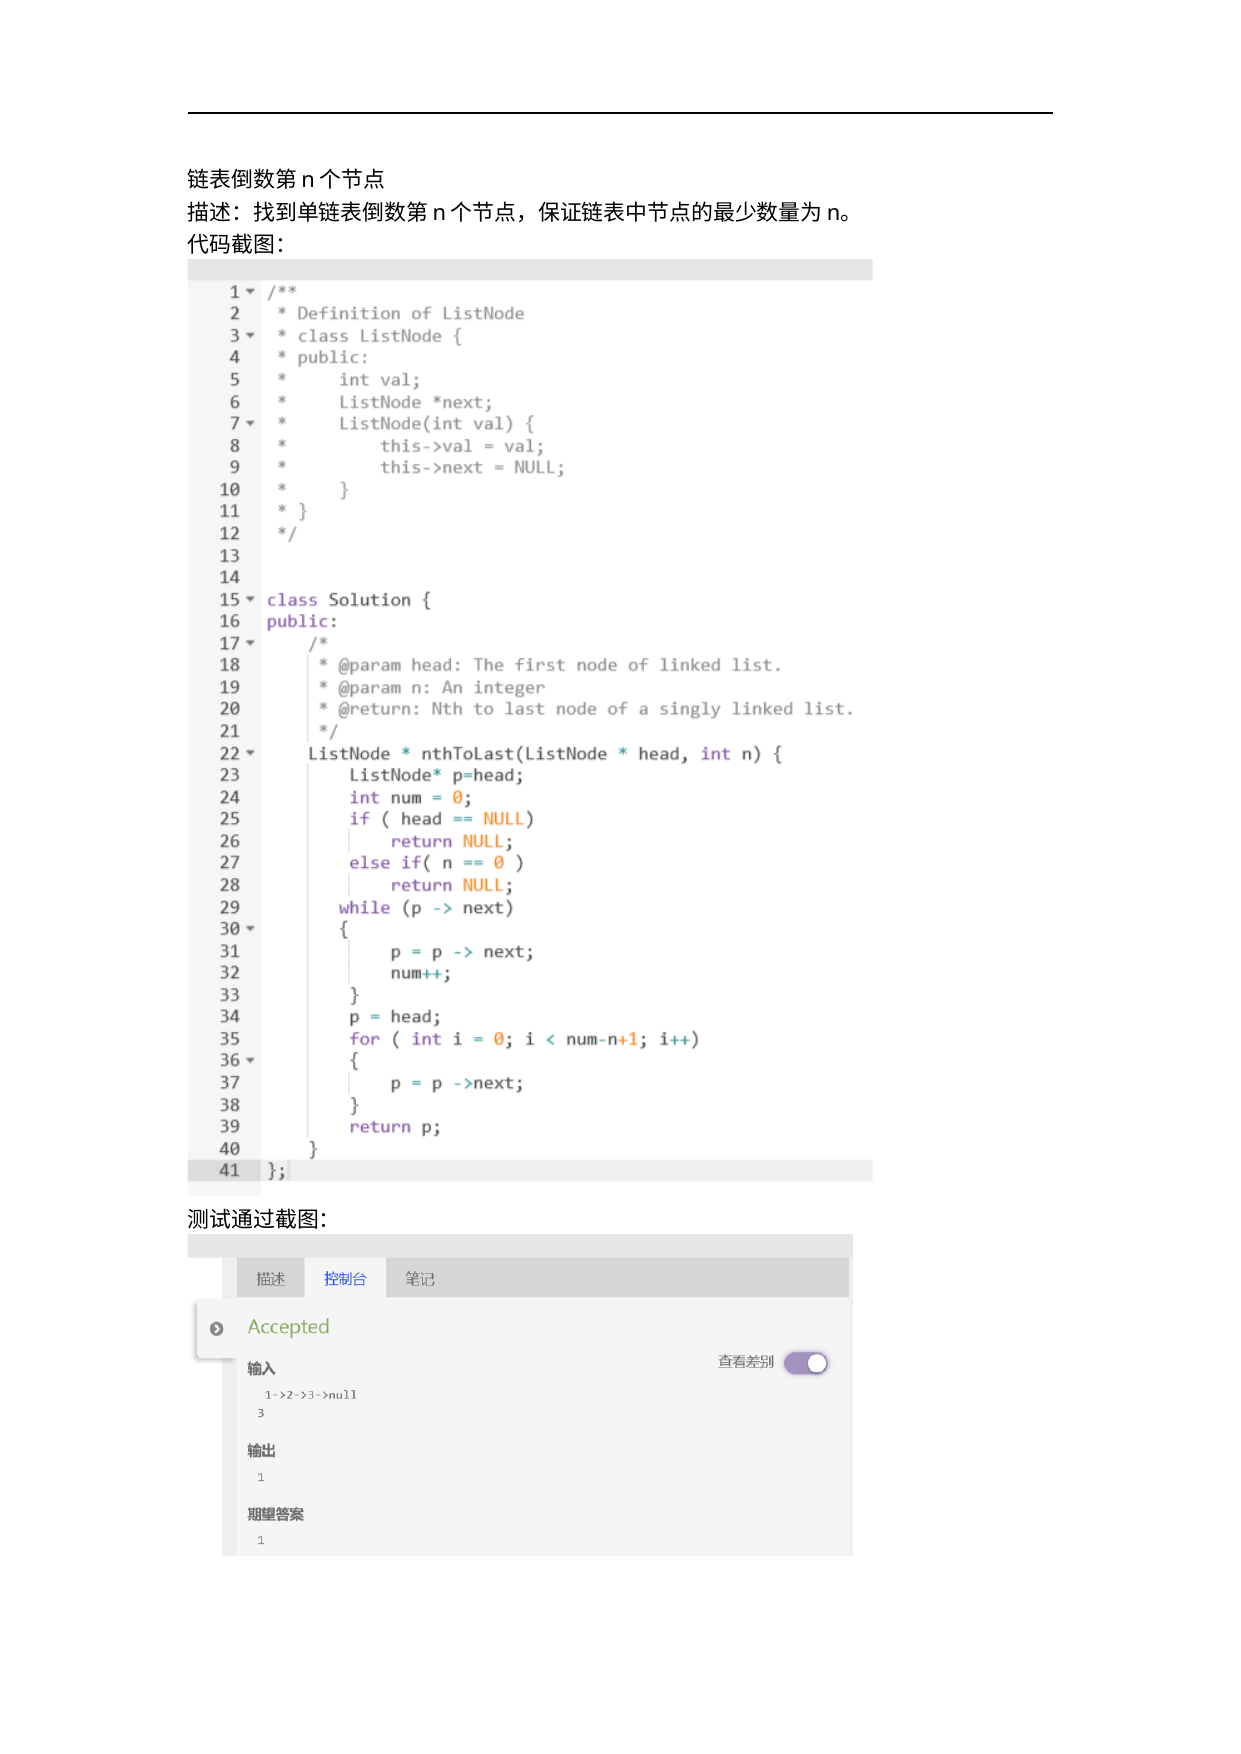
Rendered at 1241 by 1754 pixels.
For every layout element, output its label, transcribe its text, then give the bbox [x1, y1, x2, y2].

picture [187, 1234, 853, 1556]
picture [187, 259, 873, 1196]
text 测试通过截图： [187, 1202, 1053, 1234]
text 链表倒数第n个节点 [187, 162, 1053, 194]
text 描述：找到单链表倒数第n个节点，保证链表中节点的最少数量为n。 [187, 194, 1053, 227]
text 代码截图： [187, 227, 1053, 259]
